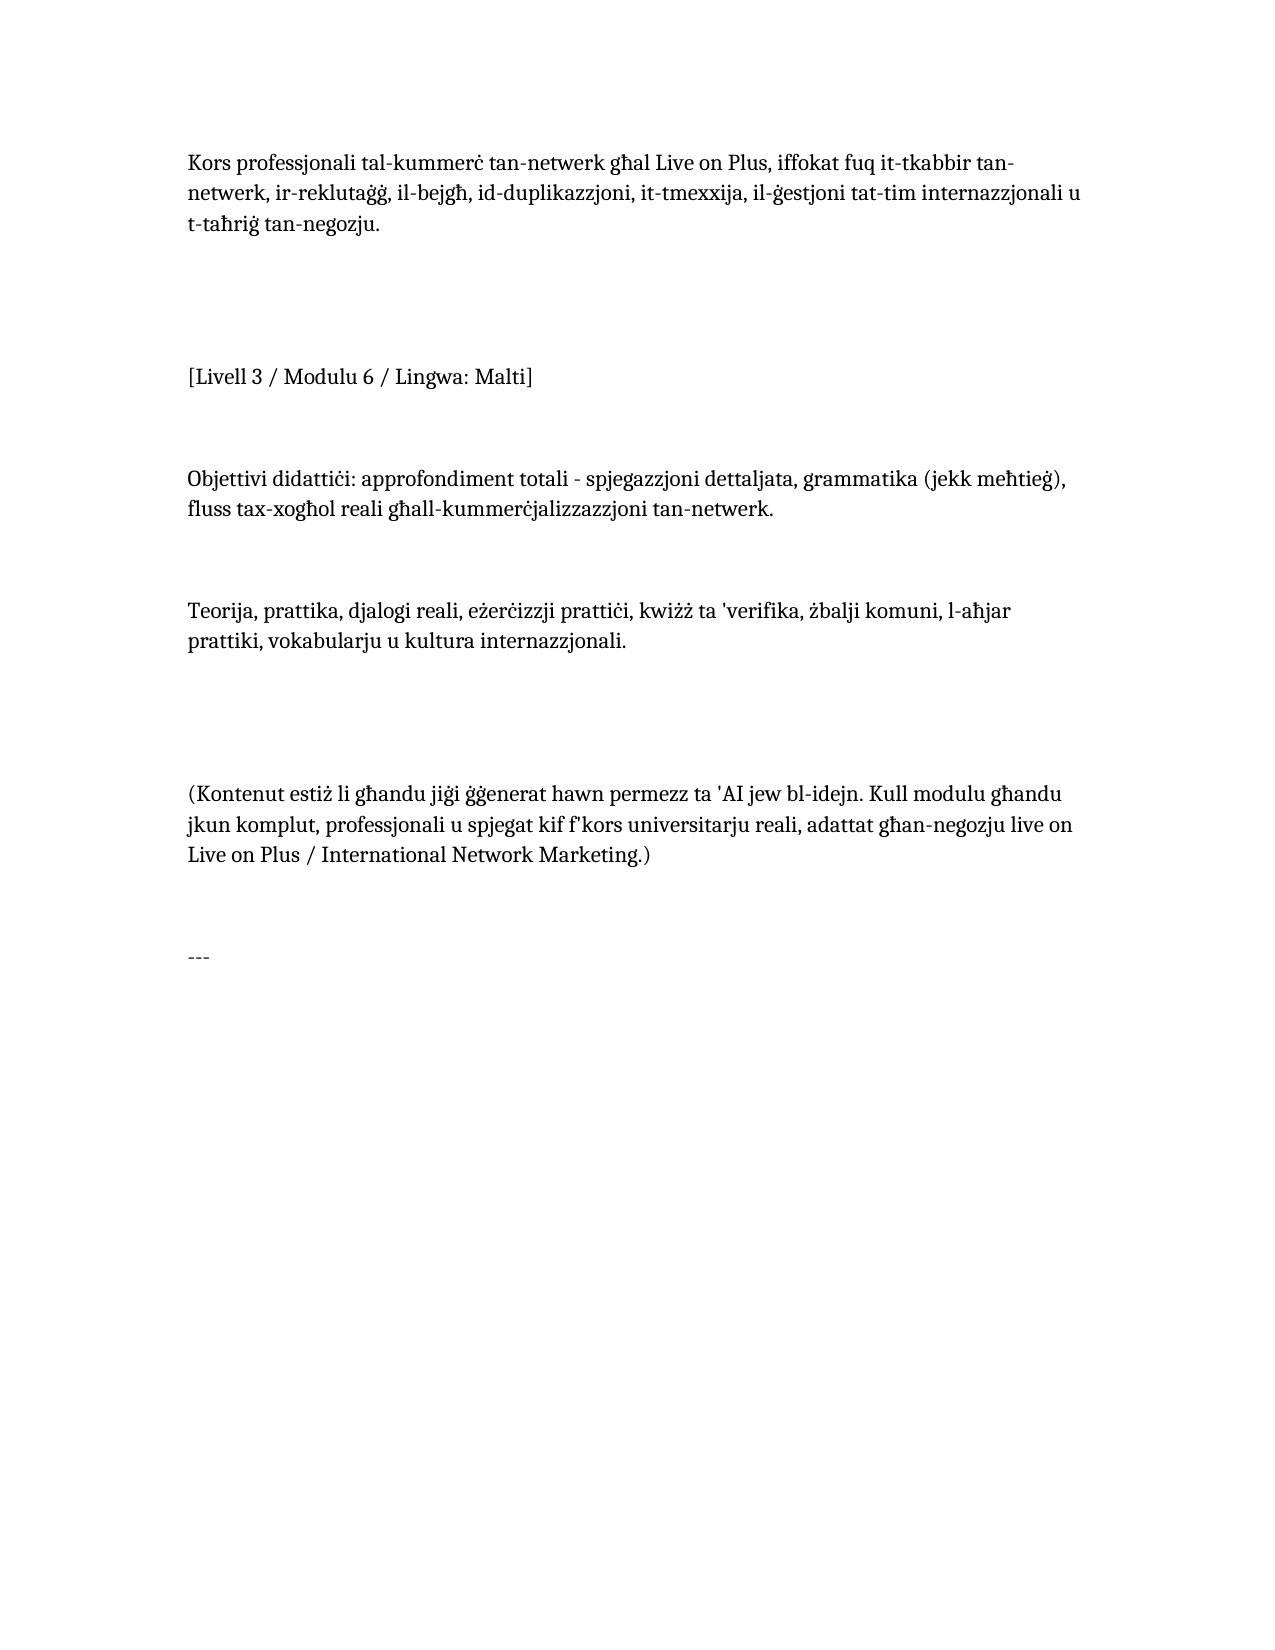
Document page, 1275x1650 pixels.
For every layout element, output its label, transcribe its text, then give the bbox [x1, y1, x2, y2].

text Objettivi didattiċi: approfondiment totali - spjegazzjoni dettaljata, grammatika (jekk meħtieġ), fluss tax-xogħol reali għall-kummerċjalizzazzjoni tan-netwerk. [187, 466, 1087, 522]
text Kors professjonali tal-kummerċ tan-netwerk għal Live on Plus, iffokat fuq it-tkabbir tan-netwerk, ir-reklutaġġ, il-bejgħ, id-duplikazzjoni, it-tmexxija, il-ġestjoni tat-tim internazzjonali u t-taħriġ tan-negozju. [187, 150, 1087, 237]
text Teorija, prattika, djalogi reali, eżerċizzji prattiċi, kwiżż ta 'verifika, żbalji komuni, l-aħjar prattiki, vokabularju u kultura internazzjonali. [187, 598, 1087, 654]
text [Livell 3 / Modulu 6 / Lingwa: Malti] [187, 363, 1087, 390]
text (Kontenut estiż li għandu jiġi ġġenerat hawn permezz ta 'AI jew bl-idejn. Kull modulu għandu jkun komplut, professjonali u spjegat kif f'kors universitarju reali, adattat għan-negozju live on Live on Plus / International Network Marketing.) [187, 781, 1087, 868]
text --- [187, 944, 1087, 970]
